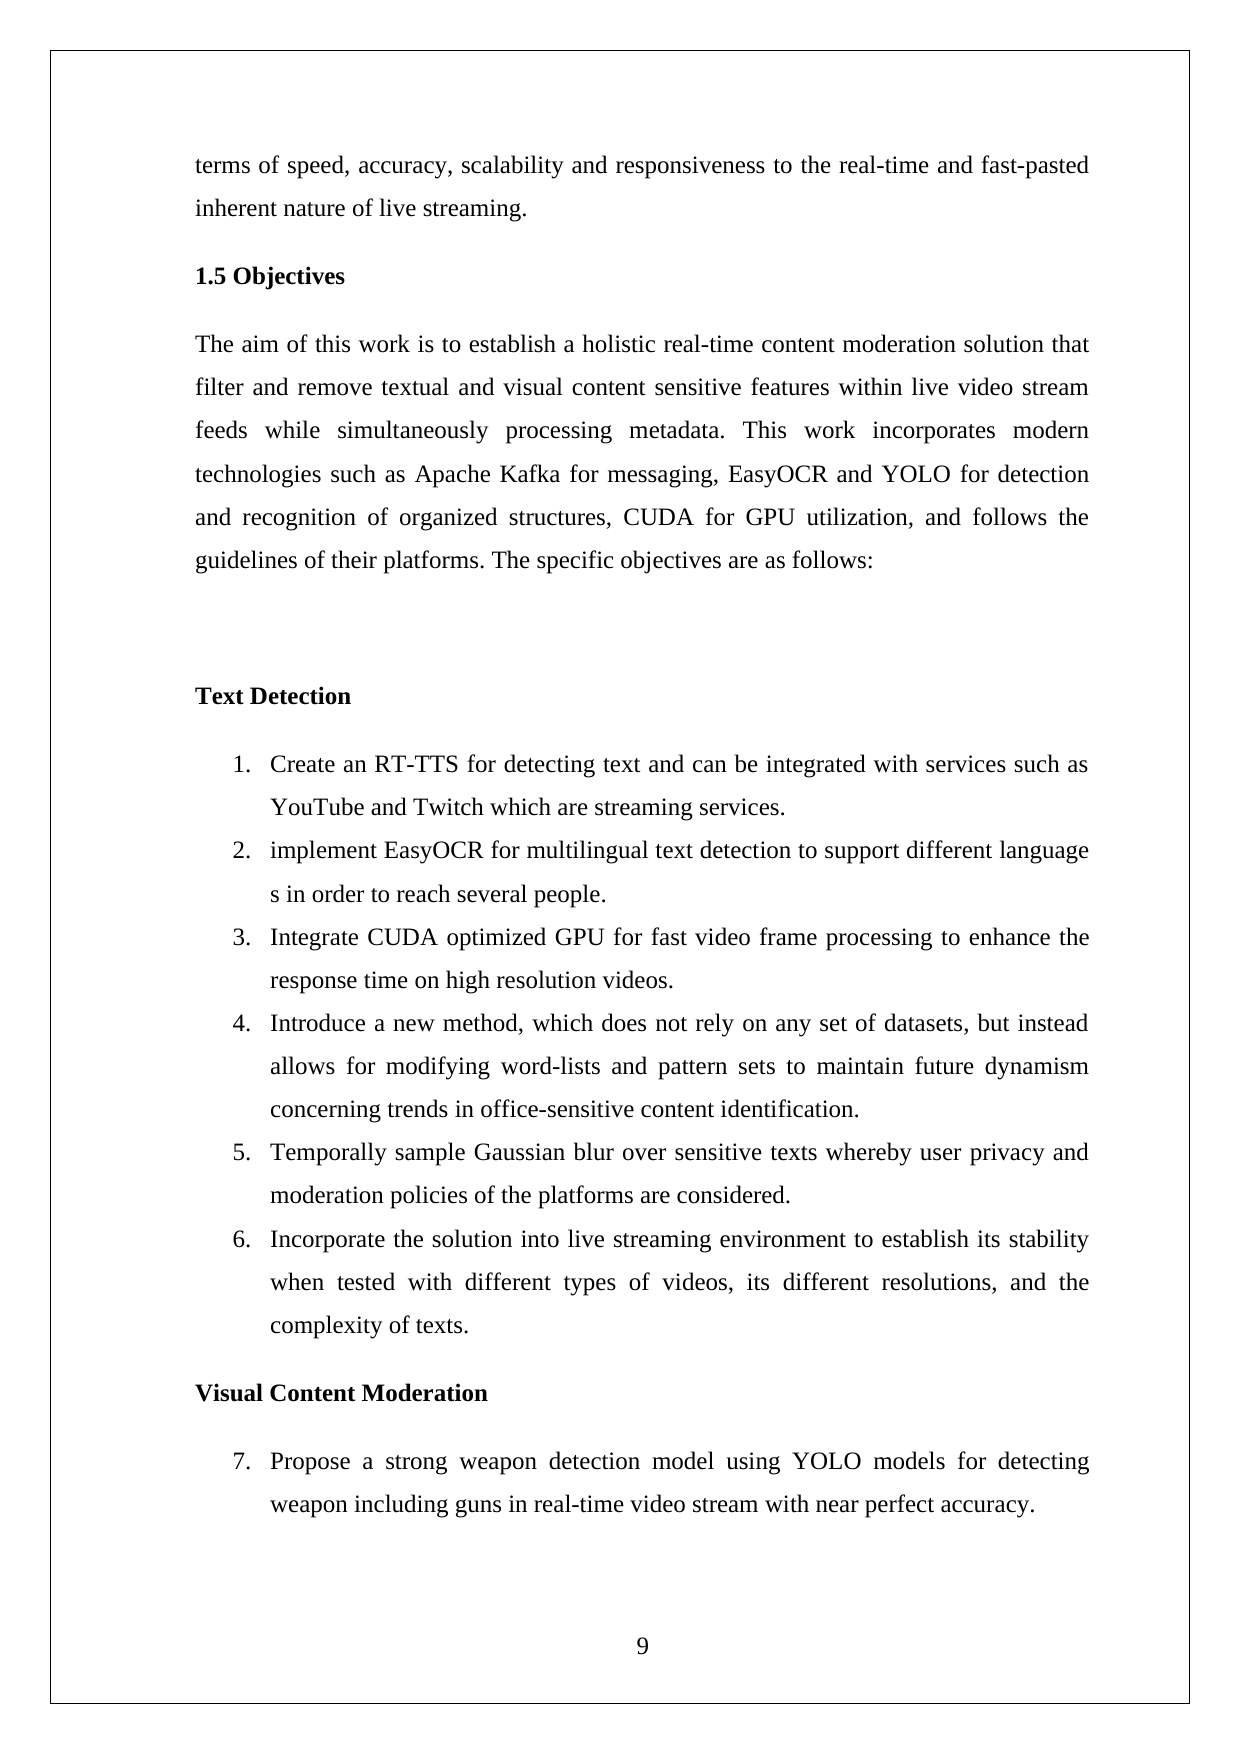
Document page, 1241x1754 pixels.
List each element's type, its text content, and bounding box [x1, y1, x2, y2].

list Integrate CUDA optimized GPU for fast video frame processing to enhance the response time on high resolution videos. [232, 922, 1090, 994]
list implement EasyOCR for multilingual text detection to support different language s in order to reach several people. [232, 836, 1090, 907]
text 7. Propose a strong weapon detection model using YOLO models for detecting weapon including guns in real-time video stream with near perfect accuracy. [232, 1446, 1090, 1518]
text The aim of this work is to establish a holistic real-time content moderation solution that filter and remove textual and visual content sensitive features within live video stream feeds while simultaneously processing metadata. This work incorporates modern technologies such as Apache Kafka for messaging, EasyOCR and YOLO for detection and recognition of organized structures, CUDA for GPU utilization, and follows the guidelines of their platforms. The specific objectives are as follows: [195, 329, 1090, 574]
list Create an RT-TTS for detecting text and can be integrated with services such as YouTube and Twitch which are streaming services. [232, 749, 1090, 821]
list Temporally sample Gaussian blur over sensitive texts whereby user privacy and moderation policies of the platforms are considered. [232, 1137, 1090, 1209]
text 1.5 Objectives [195, 261, 1090, 290]
text Visual Content Moderation [195, 1378, 1090, 1407]
text Text Detection [195, 681, 1090, 710]
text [195, 150, 1090, 222]
list Introduce a new method, which does not rely on any set of datasets, but instead allows for modifying word-lists and pattern sets to maintain future dynamism concerning trends in office-sensitive content identification. [232, 1008, 1090, 1123]
list Incorporate the solution into live streaming environment to establish its stability when tested with different types of videos, its different resolutions, and the complexity of texts. [232, 1224, 1090, 1339]
